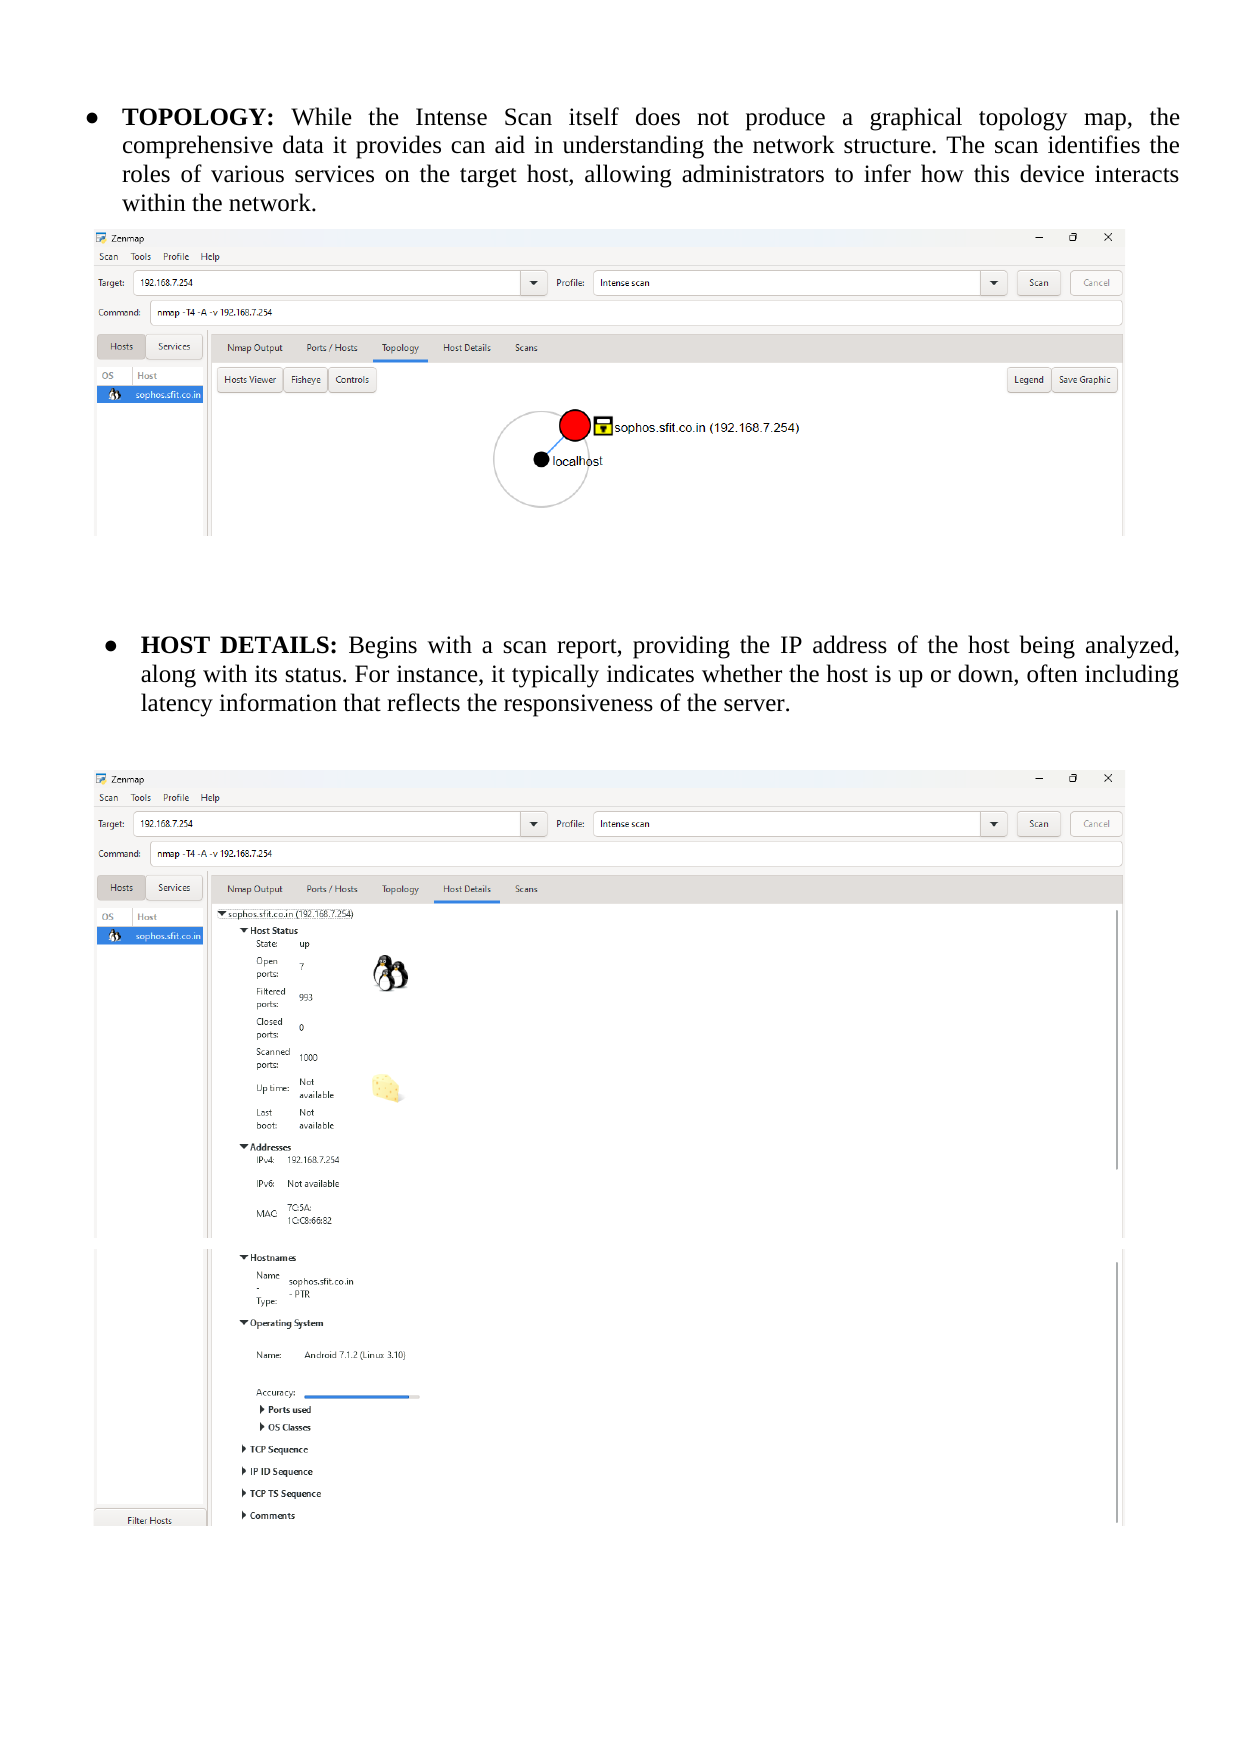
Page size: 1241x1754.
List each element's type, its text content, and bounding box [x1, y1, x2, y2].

list HOST DETAILS: Begins with a scan report, providing the IP address of the host being analyzed, along with its status. For instance, it typically indicates whether the host is up or down, often including latency information that reflects the responsiveness of the server. [103, 631, 1181, 717]
list TOPOLOGY: While the Intense Scan itself does not produce a graphical topology map, the comprehensive data it provides can aid in understanding the network structure. The scan identifies the roles of various services on the target host, allowing administrators to infer how this device interacts within the network. [84, 102, 1181, 217]
picture [93, 229, 1125, 536]
picture [93, 770, 1125, 1238]
picture [93, 1249, 1125, 1526]
